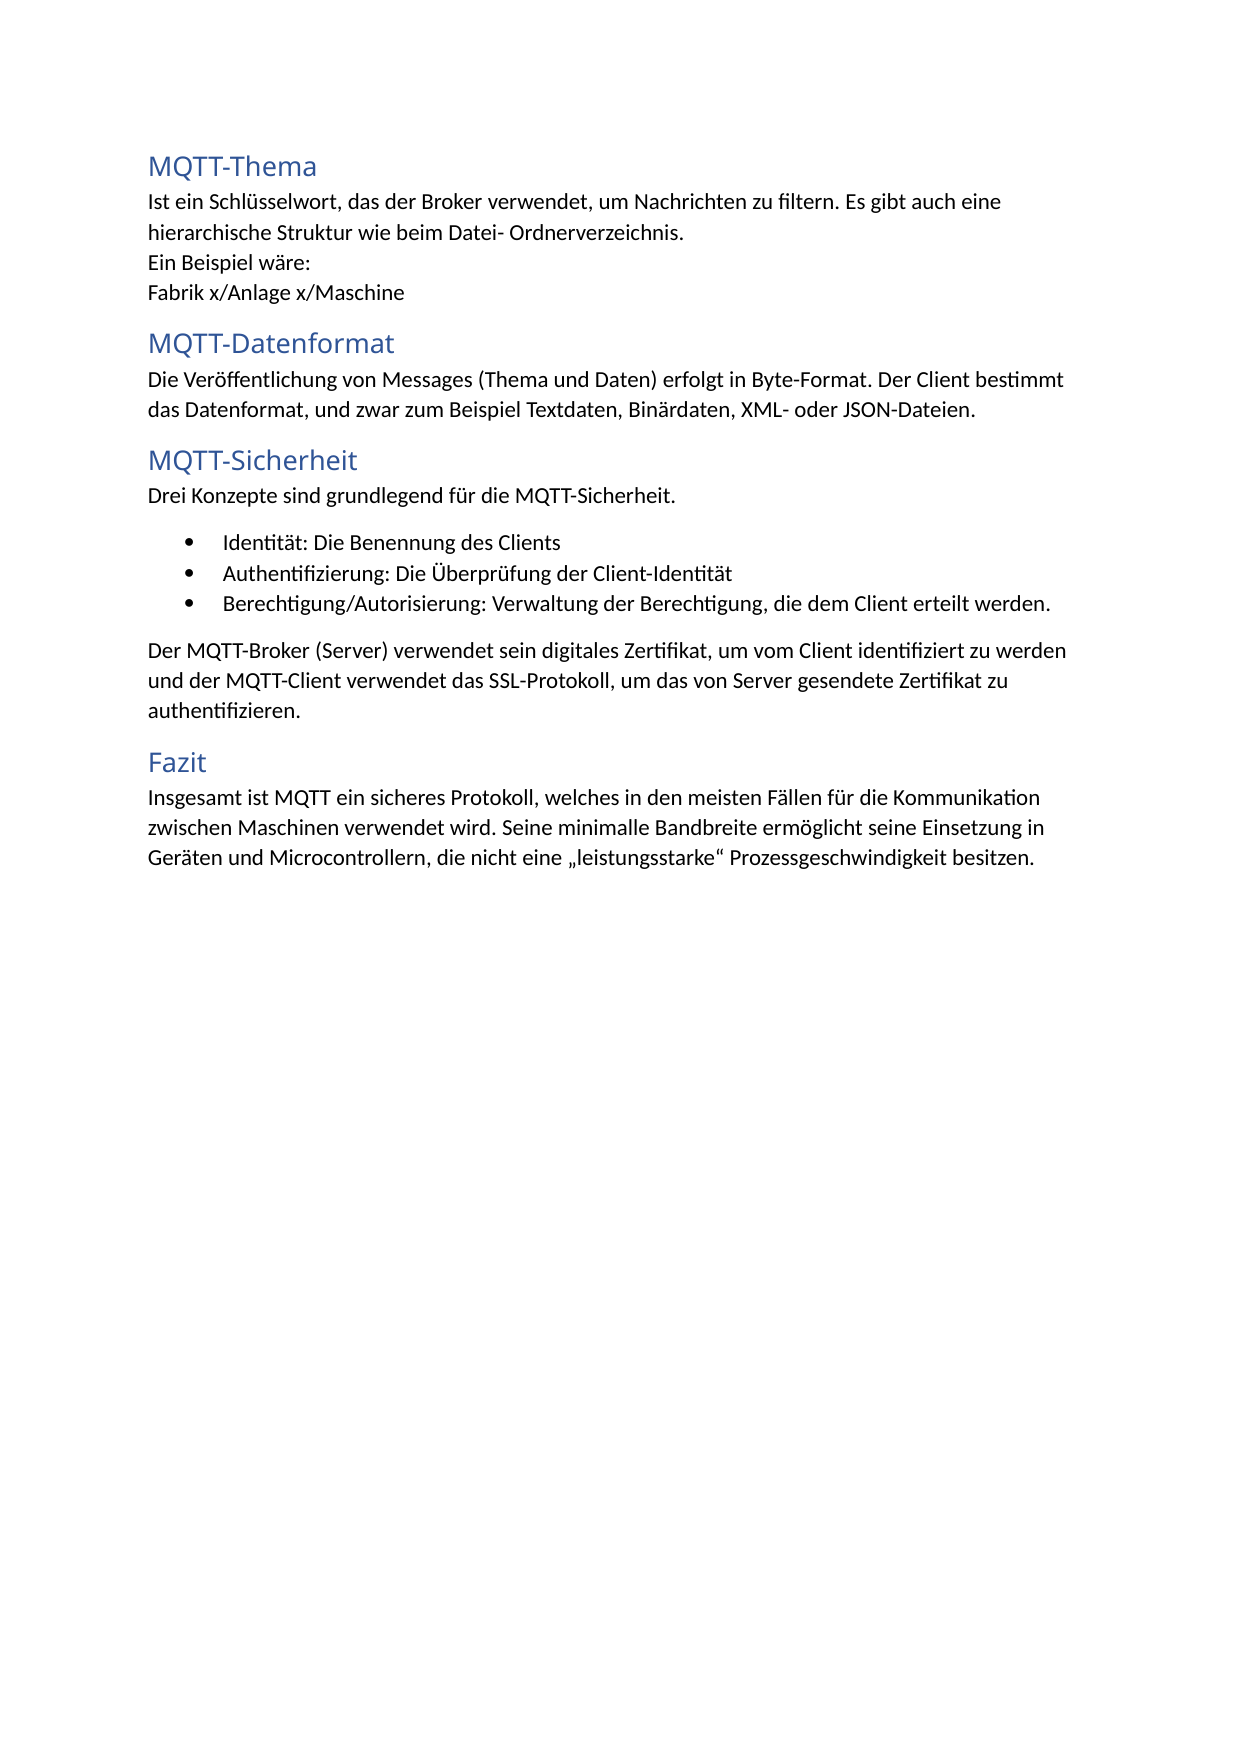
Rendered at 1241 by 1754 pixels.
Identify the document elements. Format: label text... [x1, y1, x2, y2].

list Berechtigung/Autorisierung: Verwaltung der Berechtigung, die dem Client erteilt werden. [185, 589, 1093, 617]
list Identität: Die Benennung des Clients [185, 528, 1093, 556]
subtitle MQTT-Sicherheit [148, 442, 1093, 479]
text Drei Konzepte sind grundlegend für die MQTT-Sicherheit. [148, 482, 1093, 509]
text Ist ein Schlüsselwort, das der Broker verwendet, um Nachrichten zu filtern. Es gibt auch eine hierarchische Struktur wie beim Datei- Ordnerverzeichnis. Ein Beispiel wäre: Fabrik x/Anlage x/Maschine [148, 187, 1093, 306]
list Authentifizierung: Die Überprüfung der Client-Identität [185, 559, 1093, 587]
text Die Veröffentlichung von Messages (Thema und Daten) erfolgt in Byte-Format. Der Client bestimmt das Datenformat, und zwar zum Beispiel Textdaten, Binärdaten, XML- oder JSON-Dateien. [148, 365, 1093, 423]
text Insgesamt ist MQTT ein sicheres Protokoll, welches in den meisten Fällen für die Kommunikation zwischen Maschinen verwendet wird. Seine minimalle Bandbreite ermöglicht seine Einsetzung in Geräten und Microcontrollern, die nicht eine „leistungsstarke“ Prozessgeschwindigkeit besitzen. [148, 783, 1093, 871]
subtitle Fazit [148, 743, 1093, 780]
subtitle MQTT-Datenformat [148, 325, 1093, 362]
text Der MQTT-Broker (Server) verwendet sein digitales Zertifikat, um vom Client identifiziert zu werden und der MQTT-Client verwendet das SSL-Protokoll, um das von Server gesendete Zertifikat zu authentifizieren. [148, 636, 1093, 724]
subtitle MQTT-Thema [148, 148, 1093, 184]
